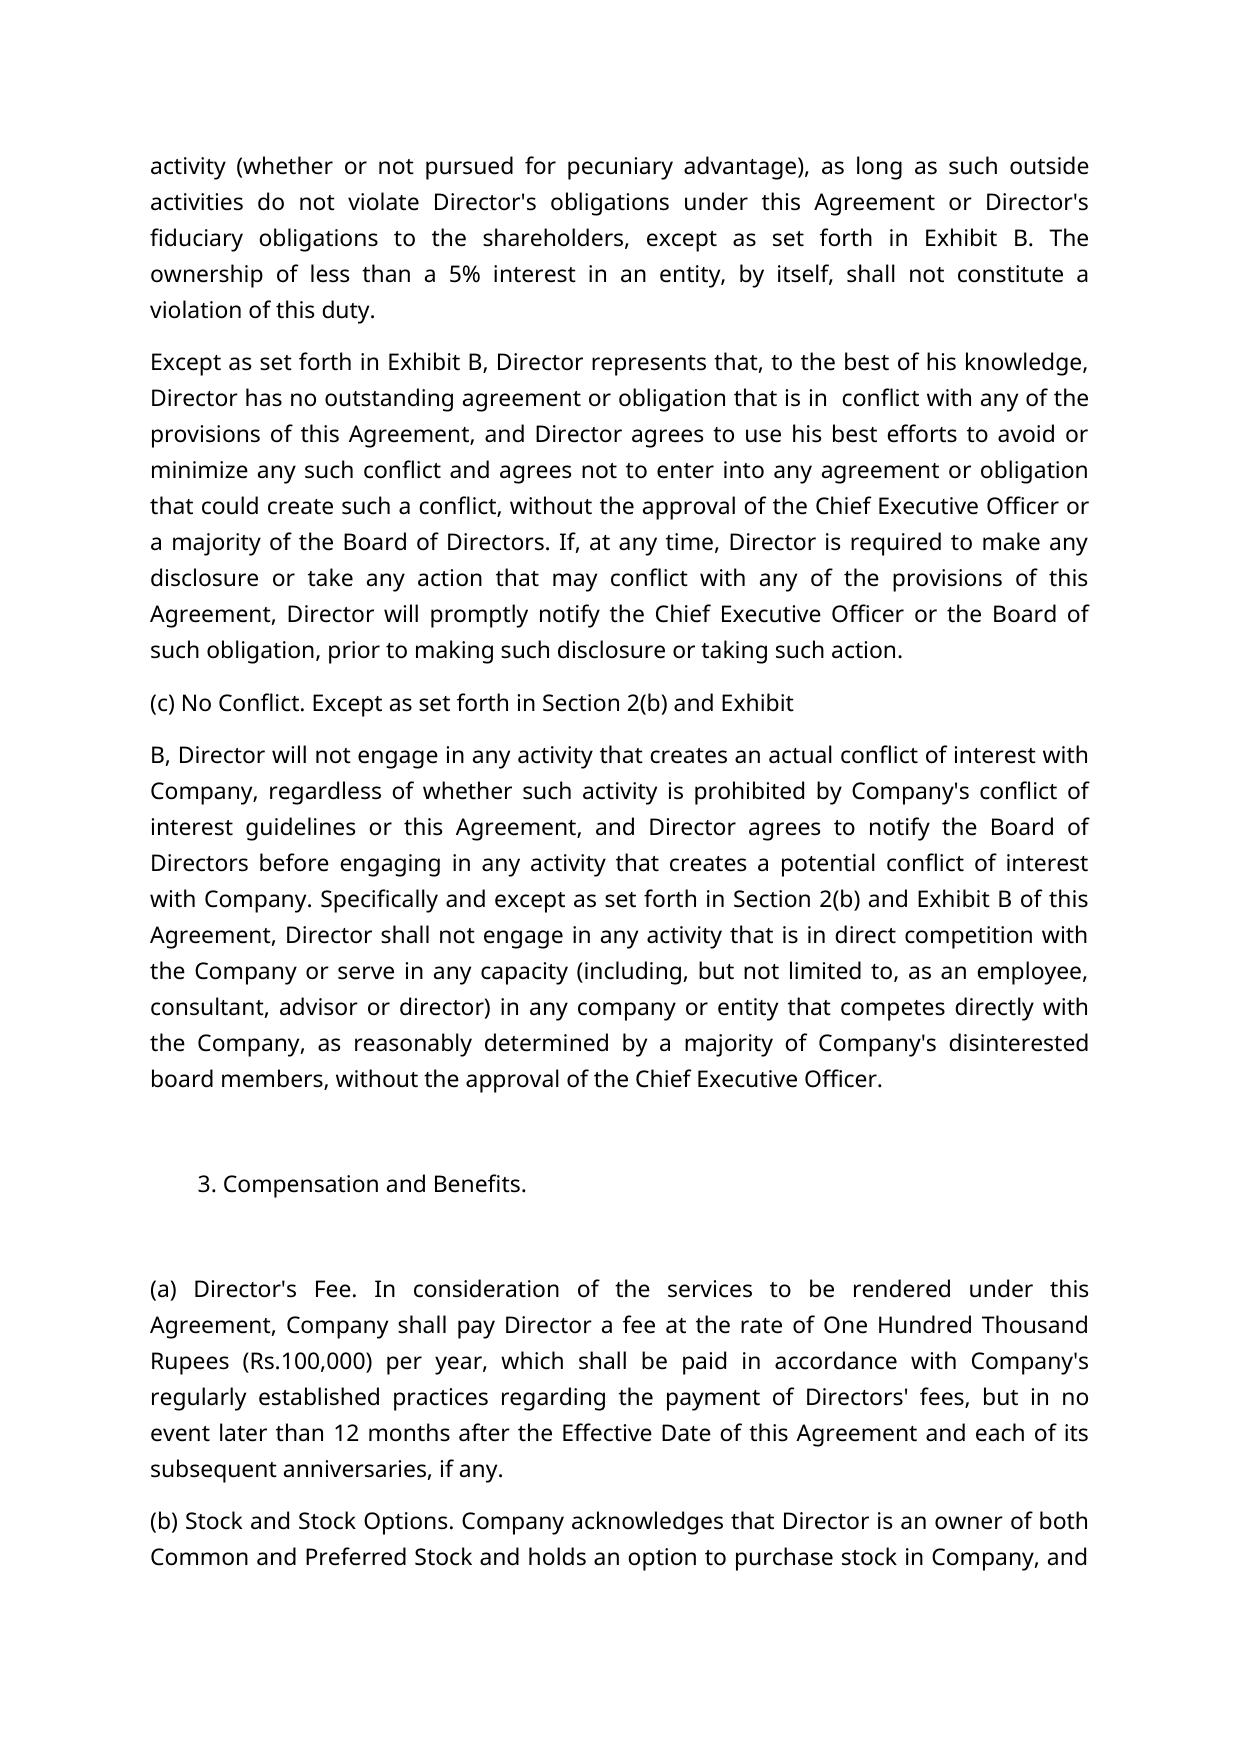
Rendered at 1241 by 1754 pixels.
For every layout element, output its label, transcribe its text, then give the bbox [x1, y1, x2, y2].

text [150, 1505, 1090, 1572]
text (c) No Conflict. Except as set forth in Section 2(b) and Exhibit [150, 686, 1090, 718]
text B, Director will not engage in any activity that creates an actual conflict of interest with Company, regardless of whether such activity is prohibited by Company's conflict of interest guidelines or this Agreement, and Director agrees to notify the Board of Directors before engaging in any activity that creates a potential conflict of interest with Company. Specifically and except as set forth in Section 2(b) and Exhibit B of this Agreement, Director shall not engage in any activity that is in direct competition with the Company or serve in any capacity (including, but not limited to, as an employee, consultant, advisor or director) in any company or entity that competes directly with the Company, as reasonably determined by a majority of Company's disinterested board members, without the approval of the Chief Executive Officer. [150, 739, 1090, 1094]
text 3. Compensation and Benefits. [150, 1168, 1090, 1199]
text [150, 150, 1090, 325]
text (a) Director's Fee. In consideration of the services to be rendered under this Agreement, Company shall pay Director a fee at the rate of One Hundred Thousand Rupees (Rs.100,000) per year, which shall be paid in accordance with Company's regularly established practices regarding the payment of Directors' fees, but in no event later than 12 months after the Effective Date of this Agreement and each of its subsequent anniversaries, if any. [150, 1273, 1090, 1484]
text Except as set forth in Exhibit B, Director represents that, to the best of his knowledge, Director has no outstanding agreement or obligation that is in conflict with any of the provisions of this Agreement, and Director agrees to use his best efforts to avoid or minimize any such conflict and agrees not to enter into any agreement or obligation that could create such a conflict, without the approval of the Chief Executive Officer or a majority of the Board of Directors. If, at any time, Director is required to make any disclosure or take any action that may conflict with any of the provisions of this Agreement, Director will promptly notify the Chief Executive Officer or the Board of such obligation, prior to making such disclosure or taking such action. [150, 346, 1090, 665]
